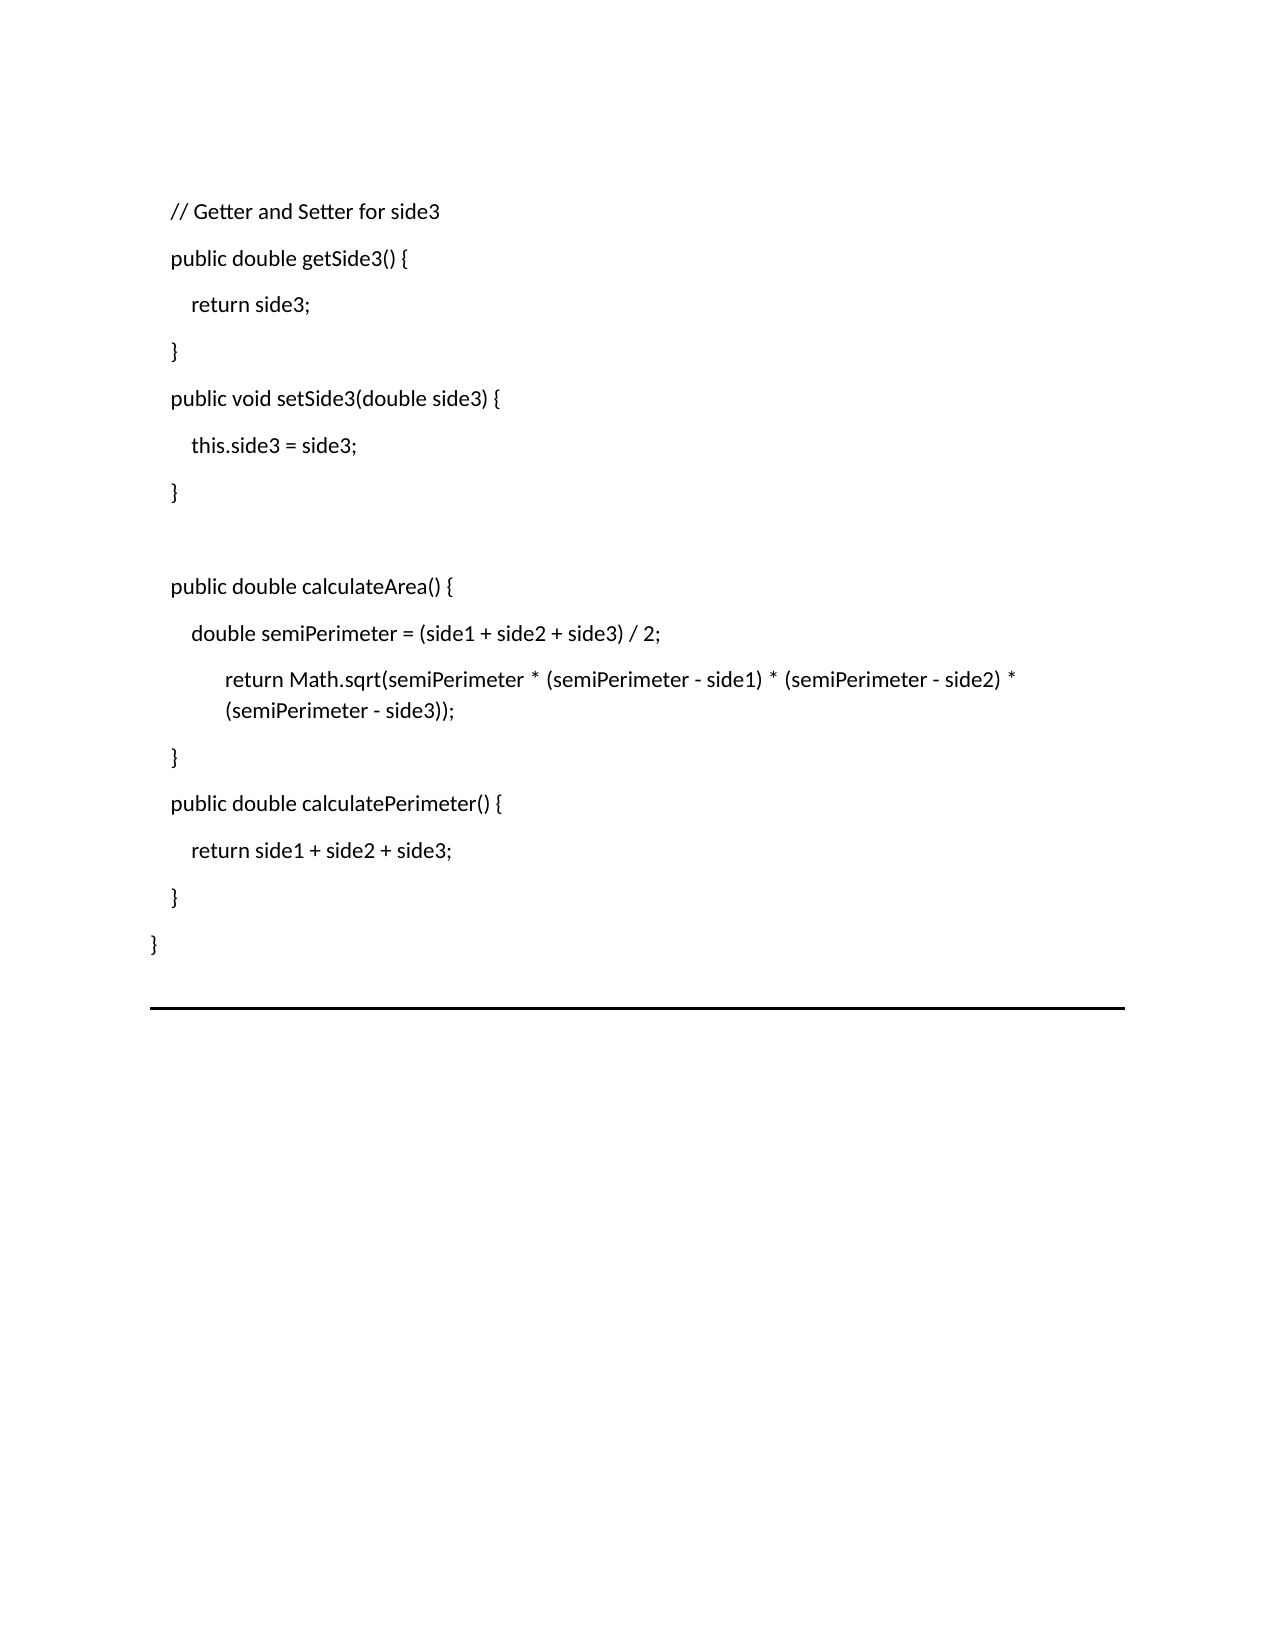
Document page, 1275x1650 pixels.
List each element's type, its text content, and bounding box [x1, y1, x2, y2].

text } [150, 743, 1125, 771]
text public double calculatePerimeter() { [150, 789, 1125, 818]
text double semiPerimeter = (side1 + side2 + side3) / 2; [150, 619, 1125, 647]
text // Getter and Setter for side3 [150, 197, 1125, 225]
text } [150, 883, 1125, 911]
text } [150, 930, 1125, 958]
text public double calculateArea() { [150, 572, 1125, 600]
text public void setSide3(double side3) { [150, 384, 1125, 412]
text } [150, 478, 1125, 506]
text } [150, 337, 1125, 366]
text public double getSide3() { [150, 244, 1125, 272]
text return side1 + side2 + side3; [150, 836, 1125, 864]
text return Math.sqrt(semiPerimeter * (semiPerimeter - side1) * (semiPerimeter - side2) * (semiPerimeter - side3)); [225, 666, 1125, 724]
text this.side3 = side3; [150, 431, 1125, 459]
text return side3; [150, 291, 1125, 319]
